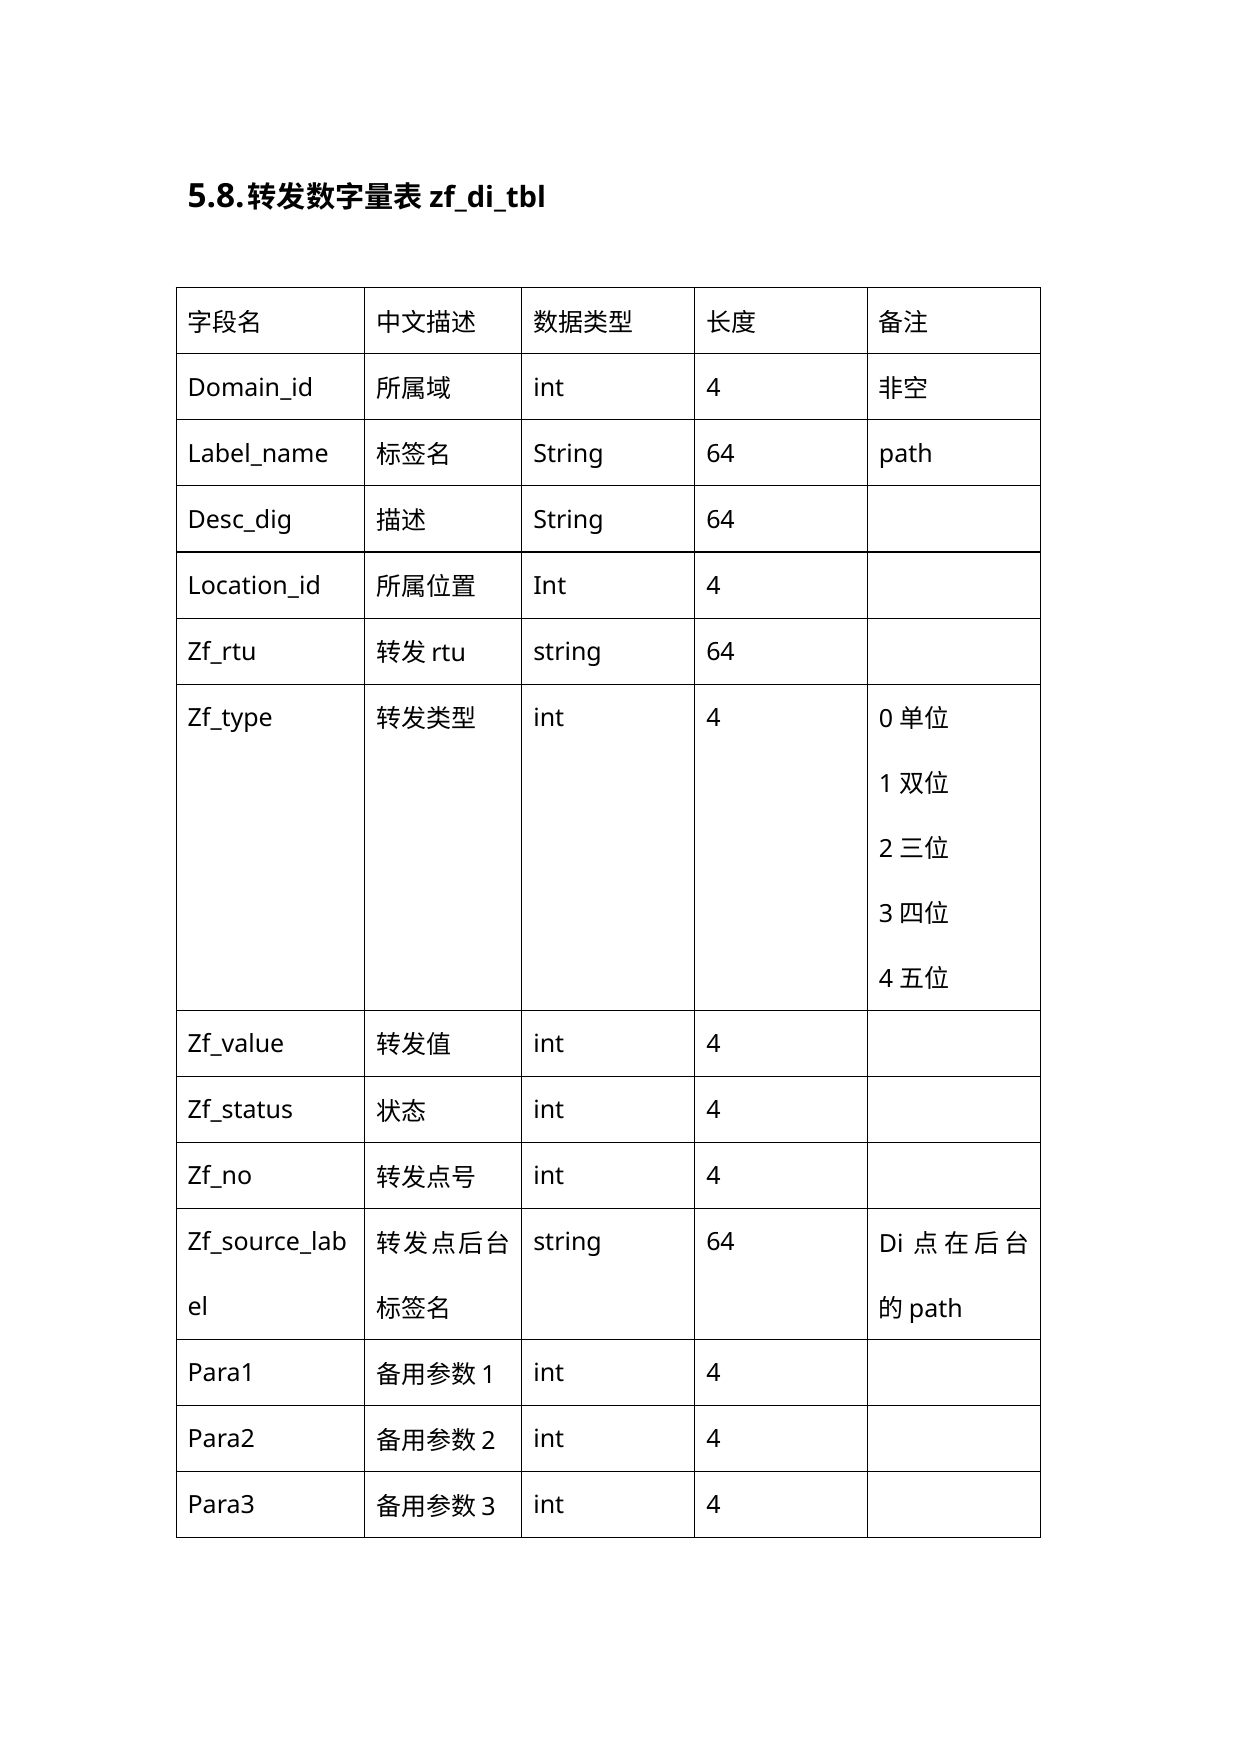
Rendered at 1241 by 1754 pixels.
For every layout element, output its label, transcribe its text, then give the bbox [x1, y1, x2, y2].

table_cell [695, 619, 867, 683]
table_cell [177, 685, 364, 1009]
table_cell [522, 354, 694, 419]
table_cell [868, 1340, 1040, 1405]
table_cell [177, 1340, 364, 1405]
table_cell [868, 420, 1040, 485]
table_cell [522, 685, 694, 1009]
subtitle 转发数字量表 zf_di_tbl [187, 162, 1053, 227]
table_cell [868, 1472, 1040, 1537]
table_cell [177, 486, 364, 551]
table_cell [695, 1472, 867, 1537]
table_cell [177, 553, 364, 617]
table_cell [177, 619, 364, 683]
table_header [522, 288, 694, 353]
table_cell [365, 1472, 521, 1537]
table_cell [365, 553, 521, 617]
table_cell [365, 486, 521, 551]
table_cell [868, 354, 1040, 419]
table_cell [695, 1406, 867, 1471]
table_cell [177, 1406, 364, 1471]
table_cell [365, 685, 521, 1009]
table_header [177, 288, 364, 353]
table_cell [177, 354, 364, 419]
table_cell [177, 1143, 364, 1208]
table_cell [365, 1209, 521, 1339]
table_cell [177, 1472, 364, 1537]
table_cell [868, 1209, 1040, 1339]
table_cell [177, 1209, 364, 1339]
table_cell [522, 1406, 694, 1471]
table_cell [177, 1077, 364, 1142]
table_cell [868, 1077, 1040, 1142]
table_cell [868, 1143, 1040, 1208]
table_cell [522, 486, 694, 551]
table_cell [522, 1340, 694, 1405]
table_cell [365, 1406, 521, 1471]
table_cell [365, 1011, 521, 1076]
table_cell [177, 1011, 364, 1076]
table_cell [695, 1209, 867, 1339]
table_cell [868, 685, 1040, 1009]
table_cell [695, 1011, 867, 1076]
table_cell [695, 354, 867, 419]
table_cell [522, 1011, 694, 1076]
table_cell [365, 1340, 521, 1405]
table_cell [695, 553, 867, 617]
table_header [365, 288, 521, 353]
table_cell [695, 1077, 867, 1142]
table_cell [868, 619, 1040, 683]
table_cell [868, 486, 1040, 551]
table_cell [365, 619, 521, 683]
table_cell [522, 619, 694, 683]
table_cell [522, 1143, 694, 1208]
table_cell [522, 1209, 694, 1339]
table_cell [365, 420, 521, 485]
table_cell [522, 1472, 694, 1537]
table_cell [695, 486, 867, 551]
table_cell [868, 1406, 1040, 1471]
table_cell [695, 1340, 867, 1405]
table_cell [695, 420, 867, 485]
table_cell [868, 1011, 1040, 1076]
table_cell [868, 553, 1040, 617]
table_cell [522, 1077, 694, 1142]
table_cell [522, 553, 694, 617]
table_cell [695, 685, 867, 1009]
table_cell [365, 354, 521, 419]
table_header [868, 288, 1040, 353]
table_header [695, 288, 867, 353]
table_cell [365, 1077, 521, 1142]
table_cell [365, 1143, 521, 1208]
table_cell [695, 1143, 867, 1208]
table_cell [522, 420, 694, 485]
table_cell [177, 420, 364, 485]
